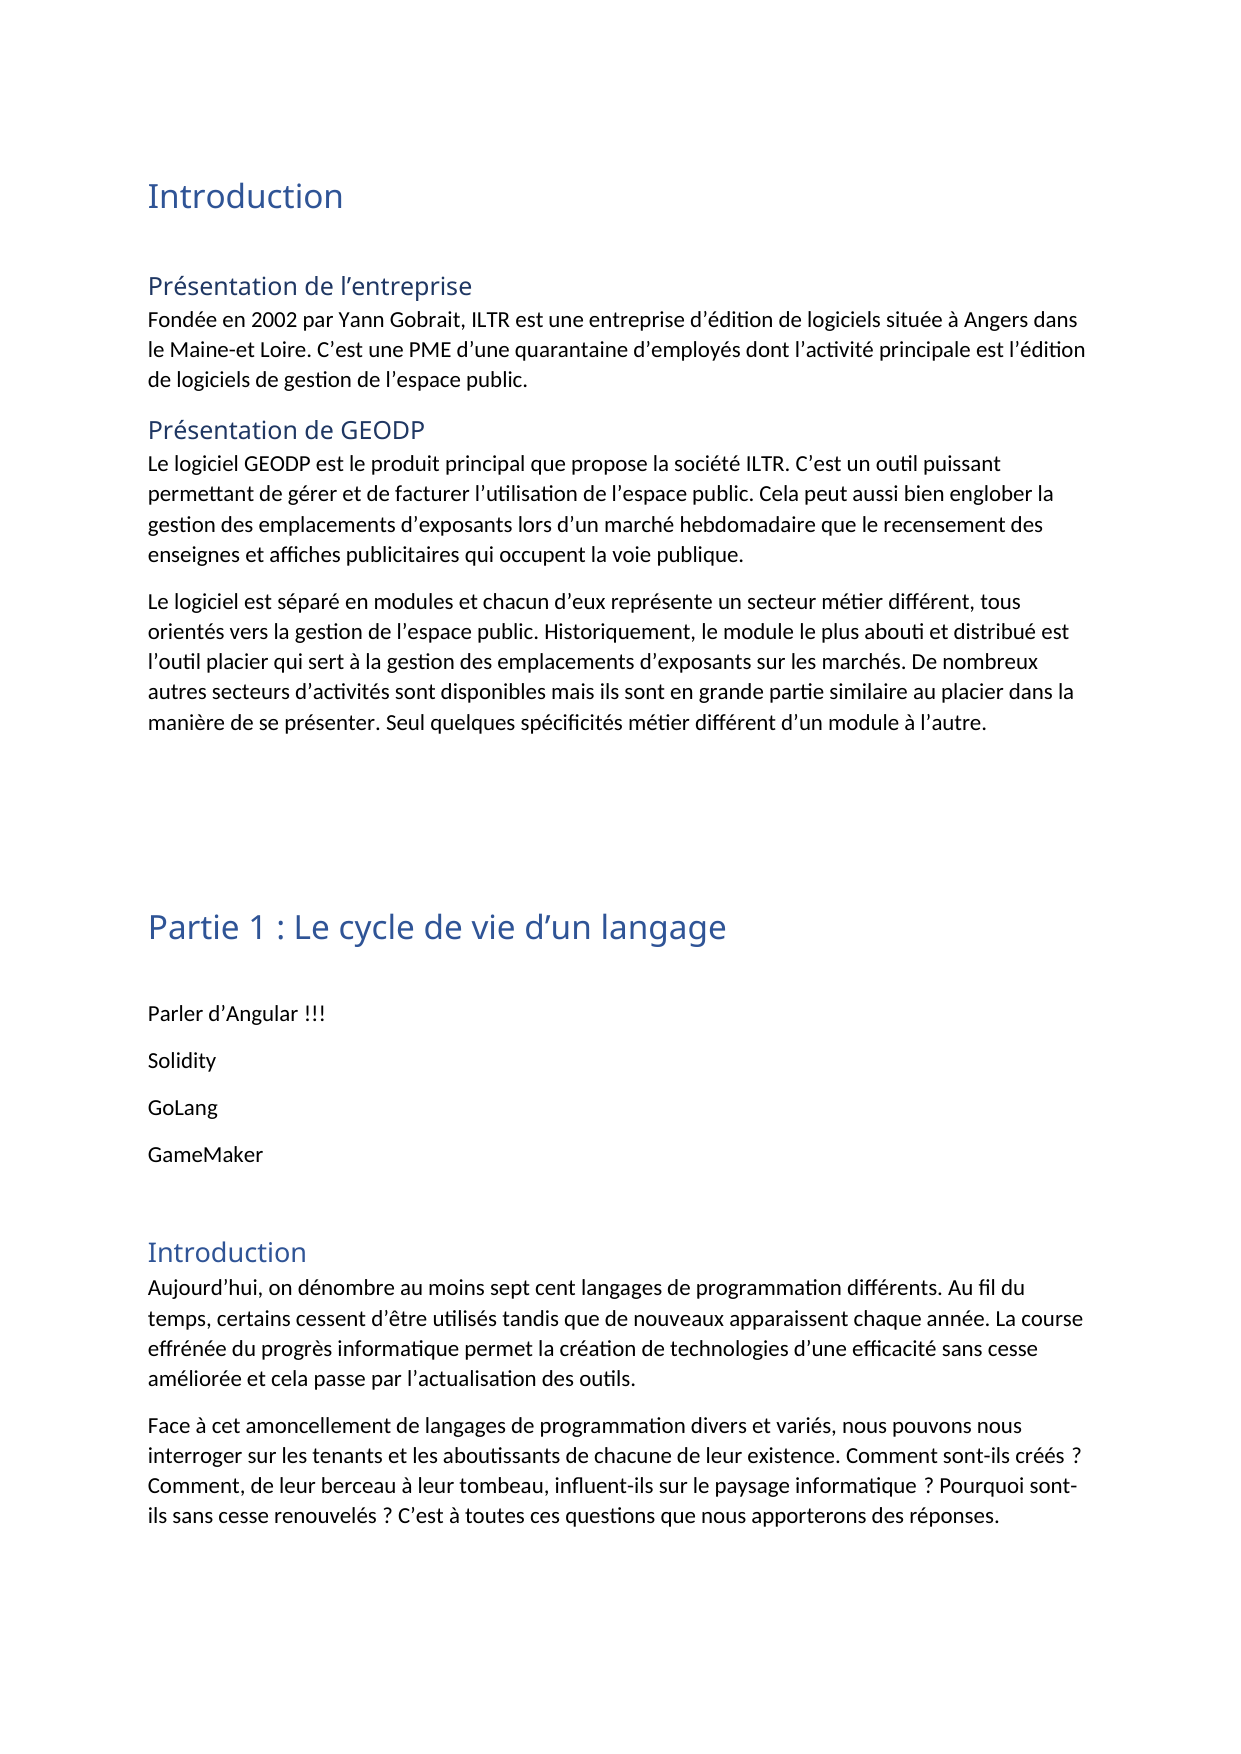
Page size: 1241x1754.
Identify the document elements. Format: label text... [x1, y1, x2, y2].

subtitle Présentation de l’entreprise [148, 268, 1093, 302]
text Solidity [148, 1046, 1093, 1074]
text Aujourd’hui, on dénombre au moins sept cent langages de programmation différents. Au fil du temps, certains cessent d’être utilisés tandis que de nouveaux apparaissent chaque année. La course effrénée du progrès informatique permet la création de technologies d’une efficacité sans cesse améliorée et cela passe par l’actualisation des outils. [148, 1273, 1093, 1392]
text GoLang [148, 1093, 1093, 1121]
text Face à cet amoncellement de langages de programmation divers et variés, nous pouvons nous interroger sur les tenants et les aboutissants de chacune de leur existence. Comment sont-ils créés ? Comment, de leur berceau à leur tombeau, influent-ils sur le paysage informatique ? Pourquoi sont-ils sans cesse renouvelés ? C’est à toutes ces questions que nous apporterons des réponses. [148, 1411, 1093, 1529]
text Le logiciel est séparé en modules et chacun d’eux représente un secteur métier différent, tous orientés vers la gestion de l’espace public. Historiquement, le module le plus abouti et distribué est l’outil placier qui sert à la gestion des emplacements d’exposants sur les marchés. De nombreux autres secteurs d’activités sont disponibles mais ils sont en grande partie similaire au placier dans la manière de se présenter. Seul quelques spécificités métier différent d’un module à l’autre. [148, 587, 1093, 736]
subtitle Partie 1 : Le cycle de vie d’un langage [148, 903, 1093, 949]
text Le logiciel GEODP est le produit principal que propose la société ILTR. C’est un outil puissant permettant de gérer et de facturer l’utilisation de l’espace public. Cela peut aussi bien englober la gestion des emplacements d’exposants lors d’un marché hebdomadaire que le recensement des enseignes et affiches publicitaires qui occupent la voie publique. [148, 449, 1093, 568]
subtitle Introduction [148, 1234, 1093, 1271]
subtitle Présentation de GEODP [148, 412, 1093, 447]
text Fondée en 2002 par Yann Gobrait, ILTR est une entreprise d’édition de logiciels située à Angers dans le Maine-et Loire. C’est une PME d’une quarantaine d’employés dont l’activité principale est l’édition de logiciels de gestion de l’espace public. [148, 305, 1093, 394]
subtitle Introduction [148, 173, 1093, 218]
text Parler d’Angular !!! [148, 999, 1093, 1027]
text GameMaker [148, 1140, 1093, 1168]
